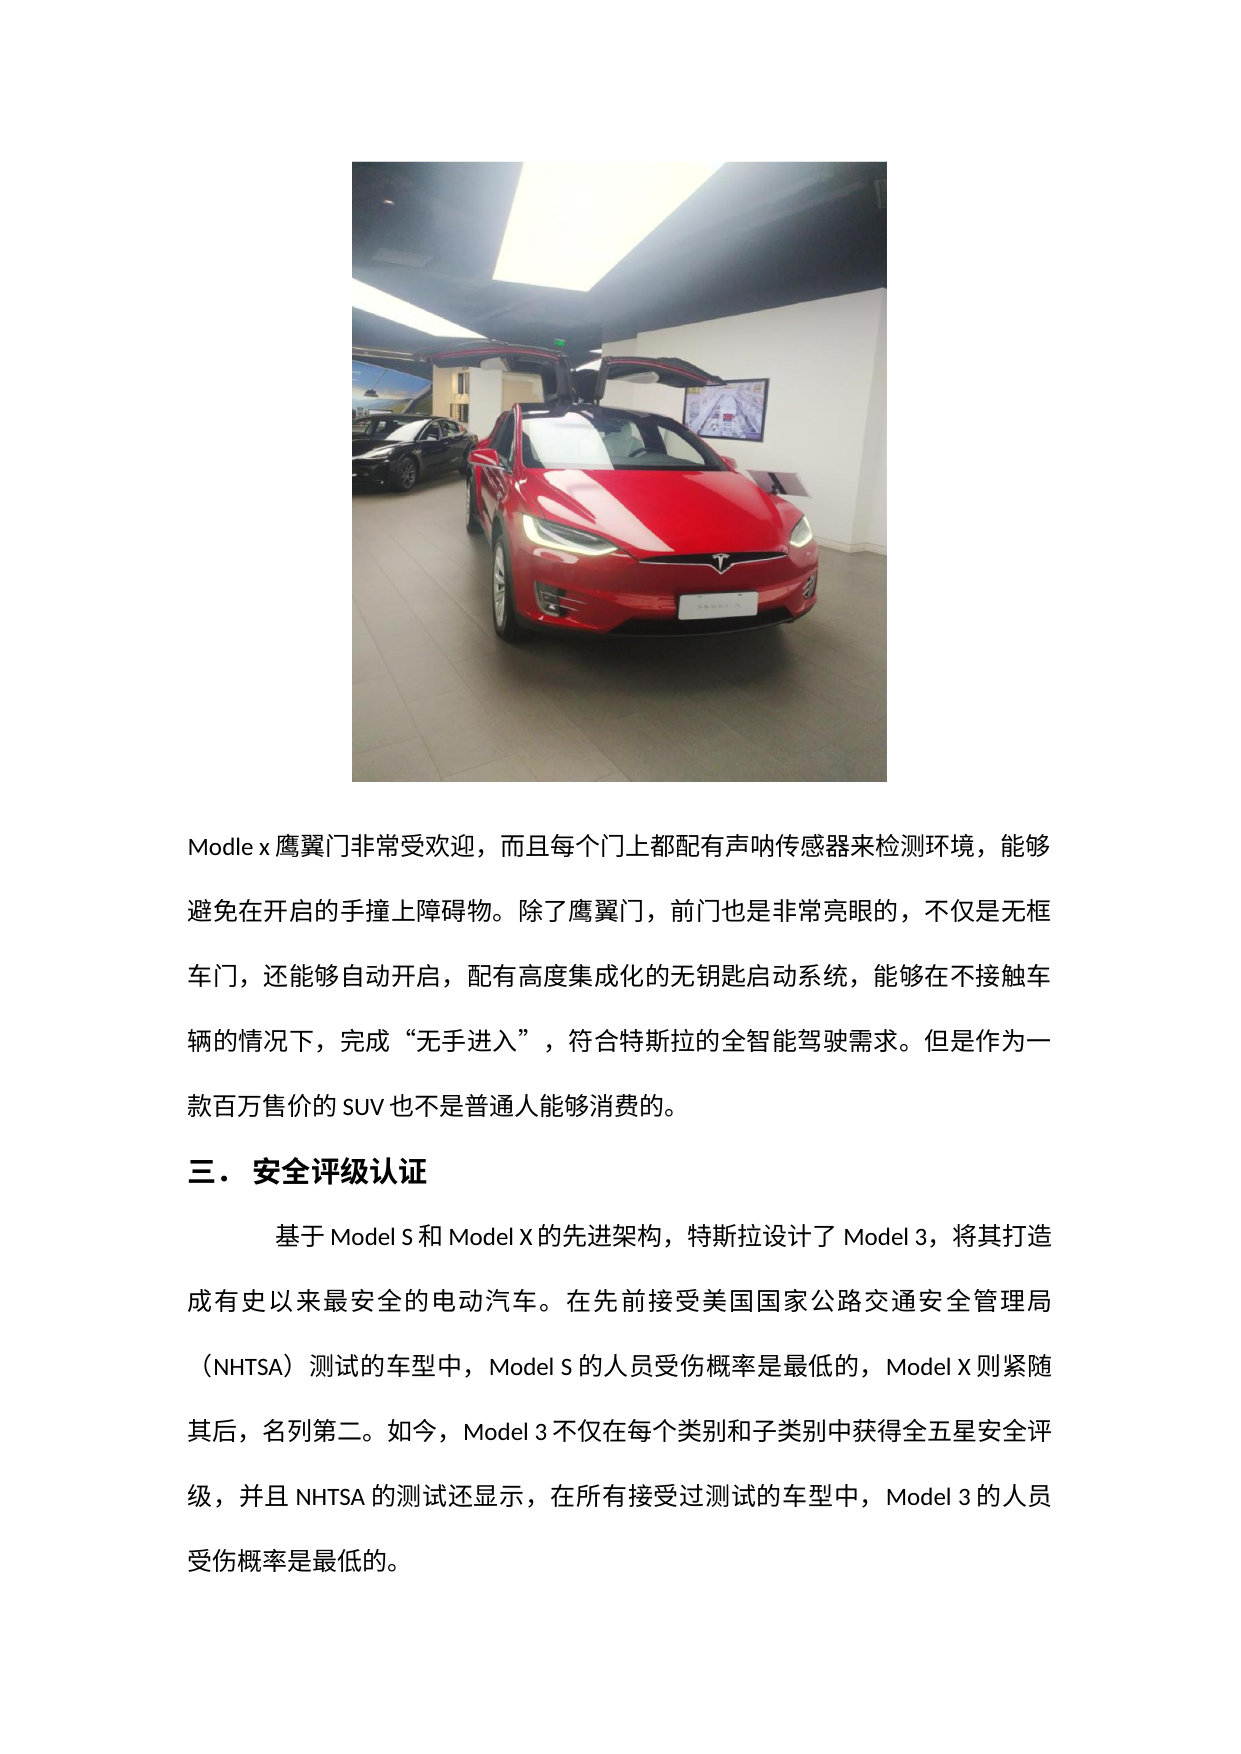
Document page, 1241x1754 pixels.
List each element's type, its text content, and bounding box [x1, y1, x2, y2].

picture [352, 162, 886, 781]
text Modle x鹰翼门非常受欢迎，而且每个门上都配有声呐传感器来检测环境，能够避免在开启的手撞上障碍物。除了鹰翼门，前门也是非常亮眼的，不仅是无框车门，还能够自动开启，配有高度集成化的无钥匙启动系统，能够在不接触车辆的情况下，完成“无手进入”，符合特斯拉的全智能驾驶需求。但是作为一款百万售价的SUV也不是普通人能够消费的。 [187, 812, 1053, 1137]
text 基于Model S和Model X的先进架构，特斯拉设计了Model 3，将其打造成有史以来最安全的电动汽车。在先前接受美国国家公路交通安全管理局（NHTSA）测试的车型中，Model S的人员受伤概率是最低的，Model X则紧随其后，名列第二。如今，Model 3不仅在每个类别和子类别中获得全五星安全评级，并且NHTSA的测试还显示，在所有接受过测试的车型中，Model 3的人员受伤概率是最低的。 [187, 1202, 1053, 1592]
list 安全评级认证 [187, 1137, 1053, 1202]
